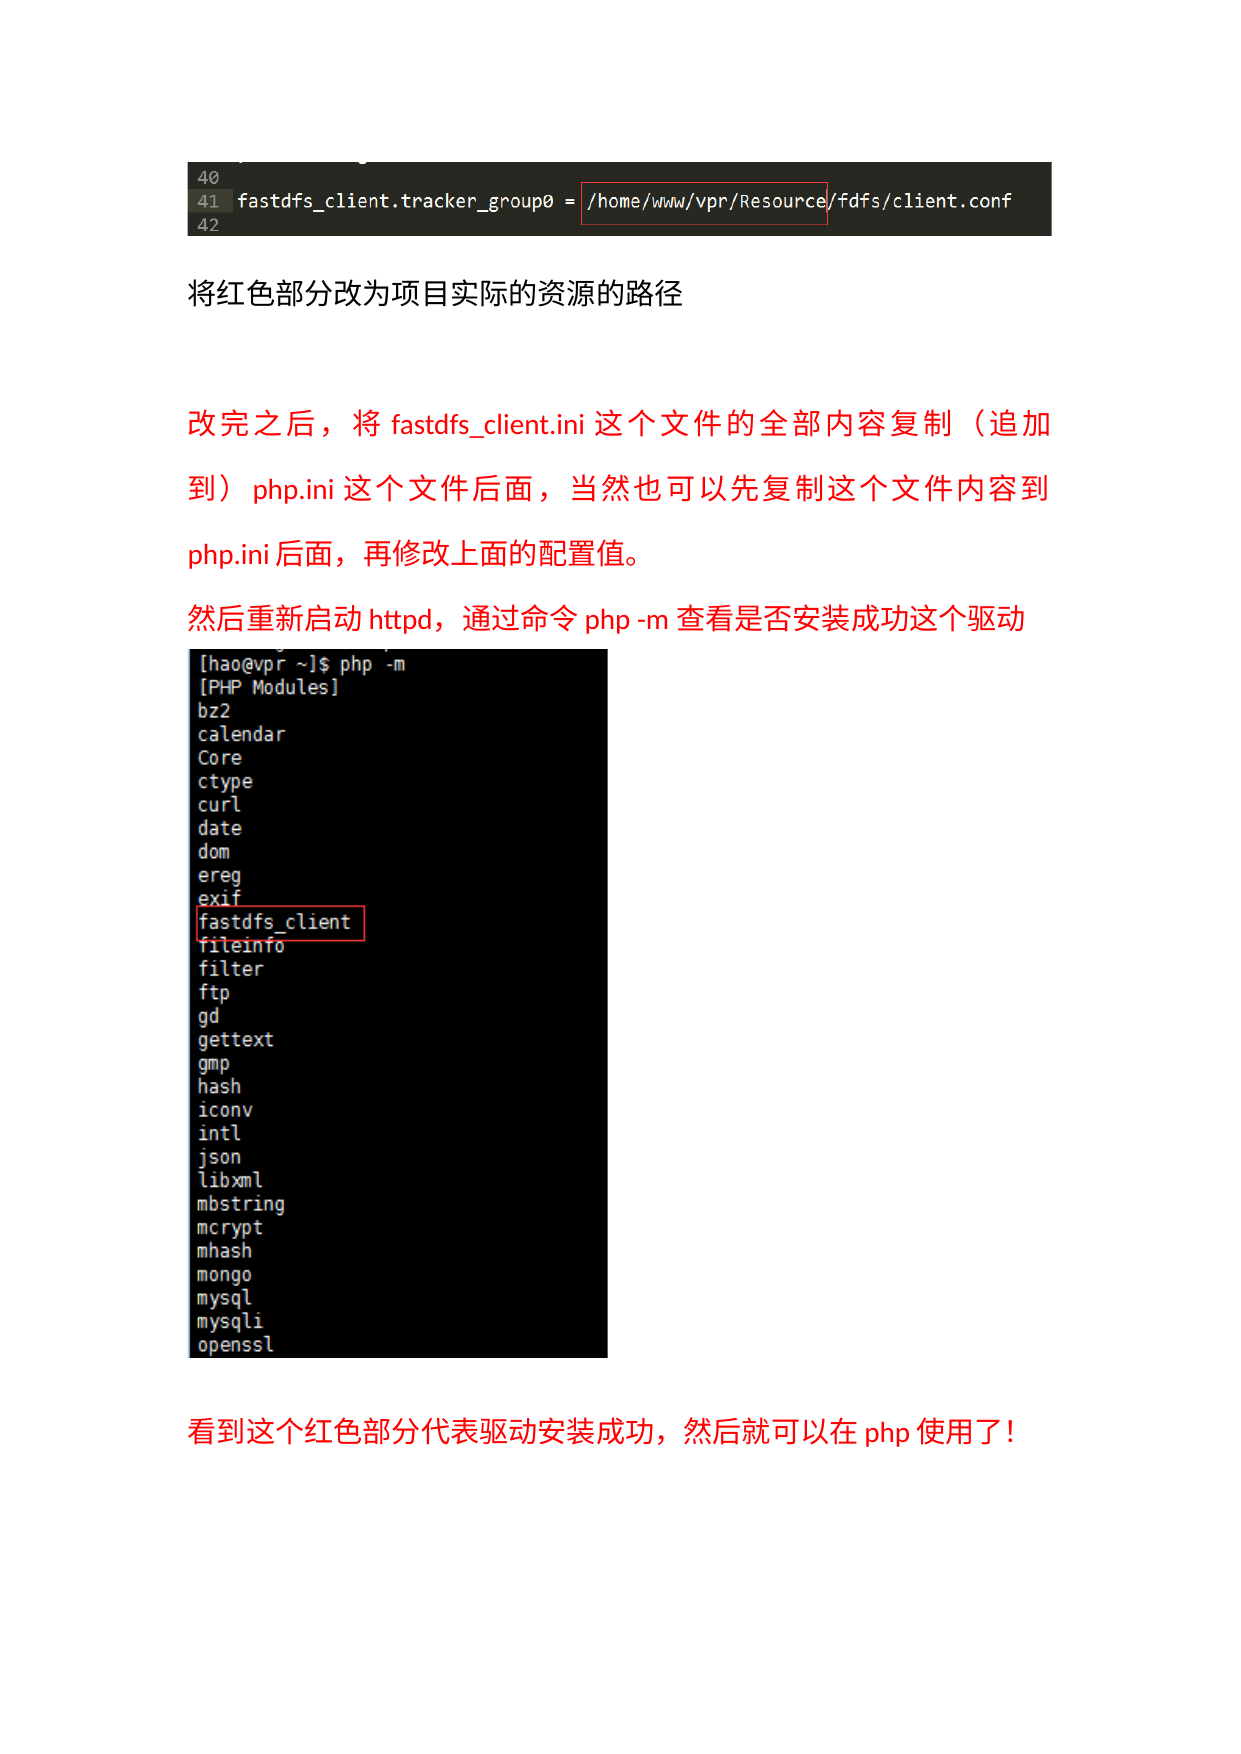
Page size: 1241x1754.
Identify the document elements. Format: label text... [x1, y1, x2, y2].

list 将红色部分改为项目实际的资源的路径 [187, 259, 1053, 324]
list 看到这个红色部分代表驱动安装成功，然后就可以在php使用了！ [187, 1397, 1053, 1462]
picture [187, 649, 608, 1358]
picture [187, 162, 1052, 236]
list 改完之后，将fastdfs_client.ini这个文件的全部内容复制（追加到）php.ini这个文件后面，当然也可以先复制这个文件内容到php.ini后面，再修改上面的配置值。 [187, 389, 1053, 584]
list 然后重新启动httpd，通过命令php -m 查看是否安装成功这个驱动 [187, 584, 1053, 649]
